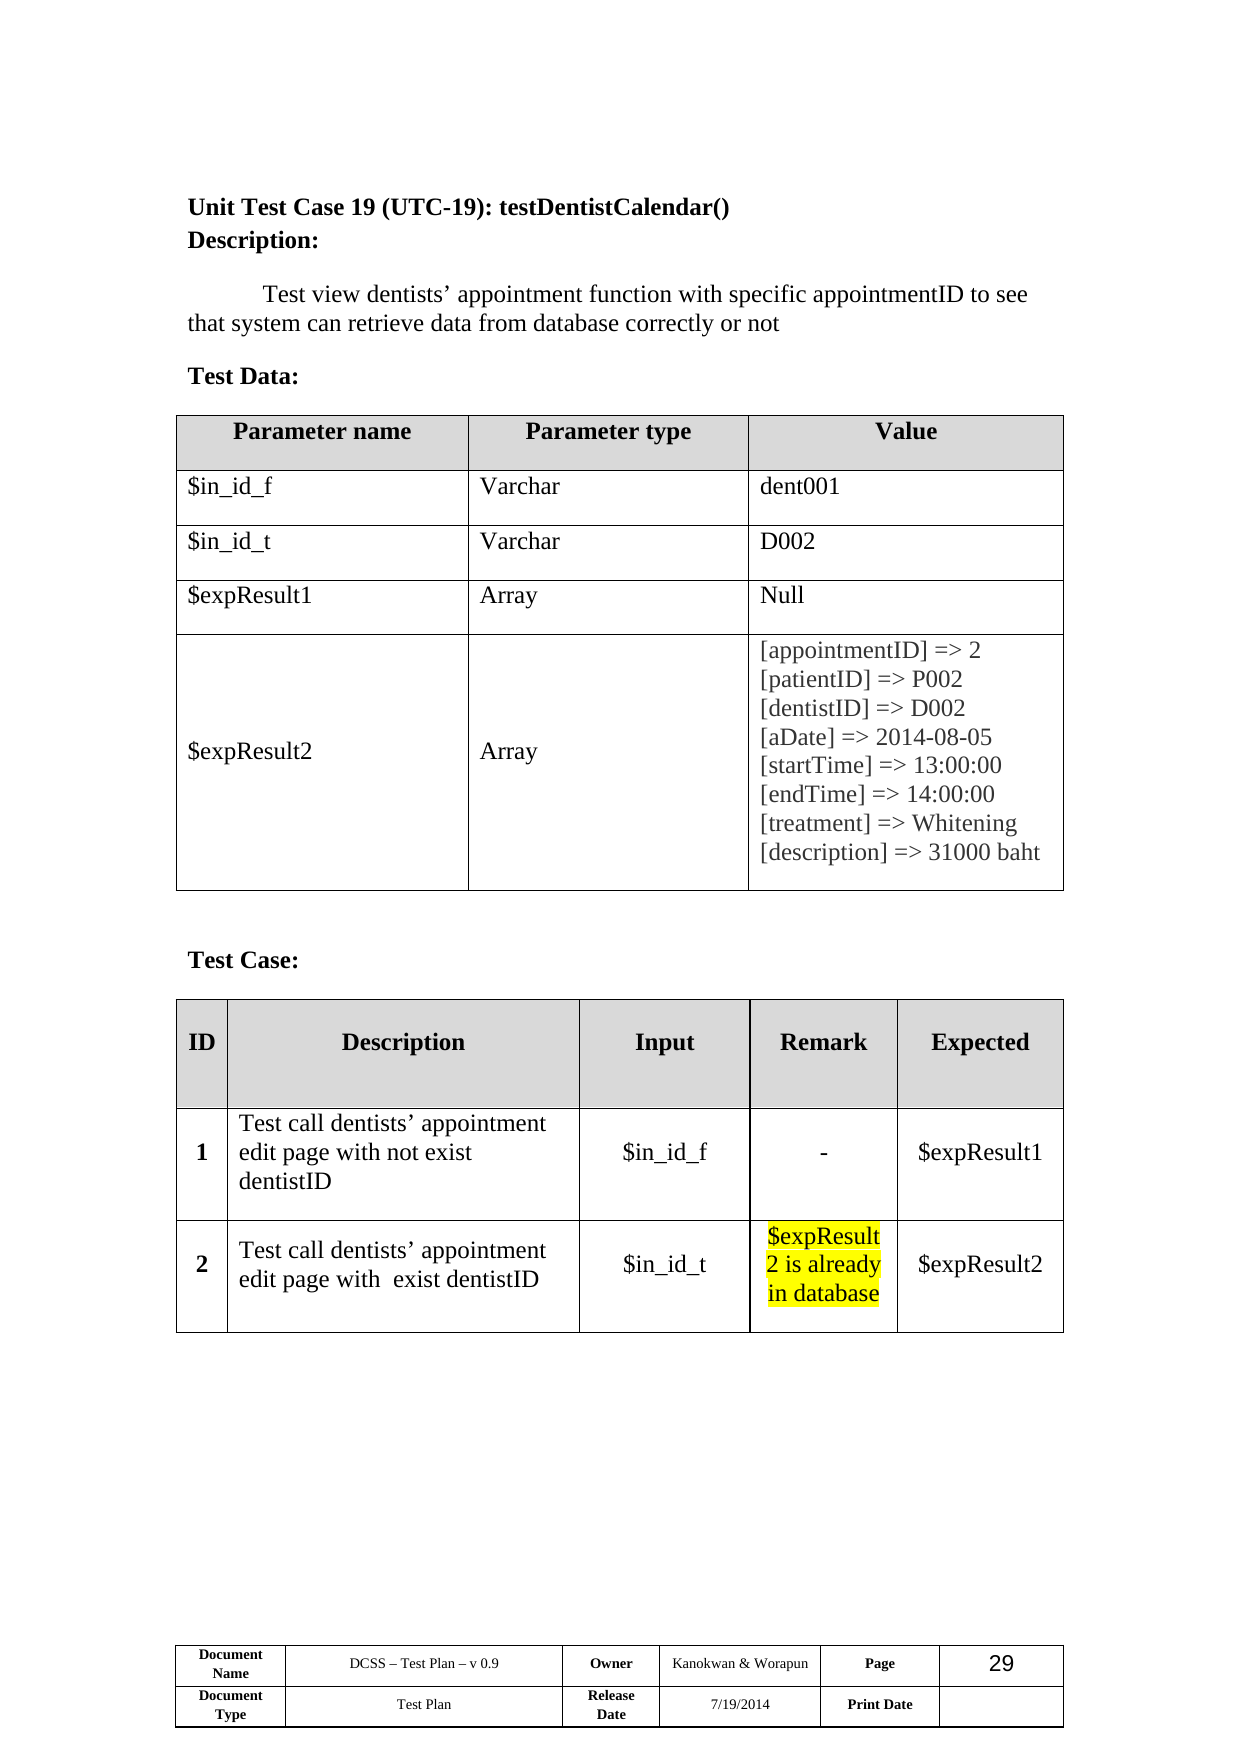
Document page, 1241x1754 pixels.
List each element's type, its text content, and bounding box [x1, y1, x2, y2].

text Test view dentists’ appointment function with specific appointmentID to see that system can retrieve data from database correctly or not [187, 279, 1053, 336]
text Description: [187, 225, 1053, 254]
table_cell $in_id_f [177, 471, 468, 525]
table_header Parameter name [177, 416, 468, 470]
table_cell Array [469, 635, 748, 890]
table_header ID [177, 1000, 227, 1107]
table_cell Test call dentists’ appointment edit page with exist dentistID [228, 1221, 579, 1332]
table_cell $expResult2 [898, 1221, 1063, 1332]
table_cell Null [749, 581, 1063, 634]
table_cell Varchar [469, 526, 748, 579]
table_cell 1 [177, 1109, 227, 1220]
table_cell $expResult1 [177, 581, 468, 634]
table_cell Test call dentists’ appointment edit page with not exist dentistID [228, 1109, 579, 1220]
table_cell D002 [749, 526, 1063, 579]
table_cell dent001 [749, 471, 1063, 525]
table_cell 2 [177, 1221, 227, 1332]
table_header Value [749, 416, 1063, 470]
table_header Remark [751, 1000, 897, 1107]
table_cell $in_id_t [580, 1221, 749, 1332]
table_cell $in_id_t [177, 526, 468, 579]
table_header Expected [898, 1000, 1063, 1107]
table_cell Varchar [469, 471, 748, 525]
table_cell [appointmentID] => 2 [patientID] => P002 [dentistID] => D002 [aDate] => 2014-08-05 [startTime] => 13:00:00 [endTime] => 14:00:00 [treatment] => Whitening [description] => 31000 baht [749, 635, 1063, 890]
text Test Case: [187, 945, 1053, 974]
text Test Data: [187, 361, 1053, 390]
table_cell $expResult2 [177, 635, 468, 890]
table_cell $expResult1 [898, 1109, 1063, 1220]
table_header Parameter type [469, 416, 748, 470]
table_cell $expResult2 is already in database [751, 1221, 897, 1332]
table_header Description [228, 1000, 579, 1107]
table_header Input [580, 1000, 749, 1107]
subtitle Unit Test Case 19 (UTC-19): testDentistCalendar() [187, 192, 1053, 221]
table_cell $in_id_f [580, 1109, 749, 1220]
table_cell Array [469, 581, 748, 634]
table_cell - [751, 1109, 897, 1220]
